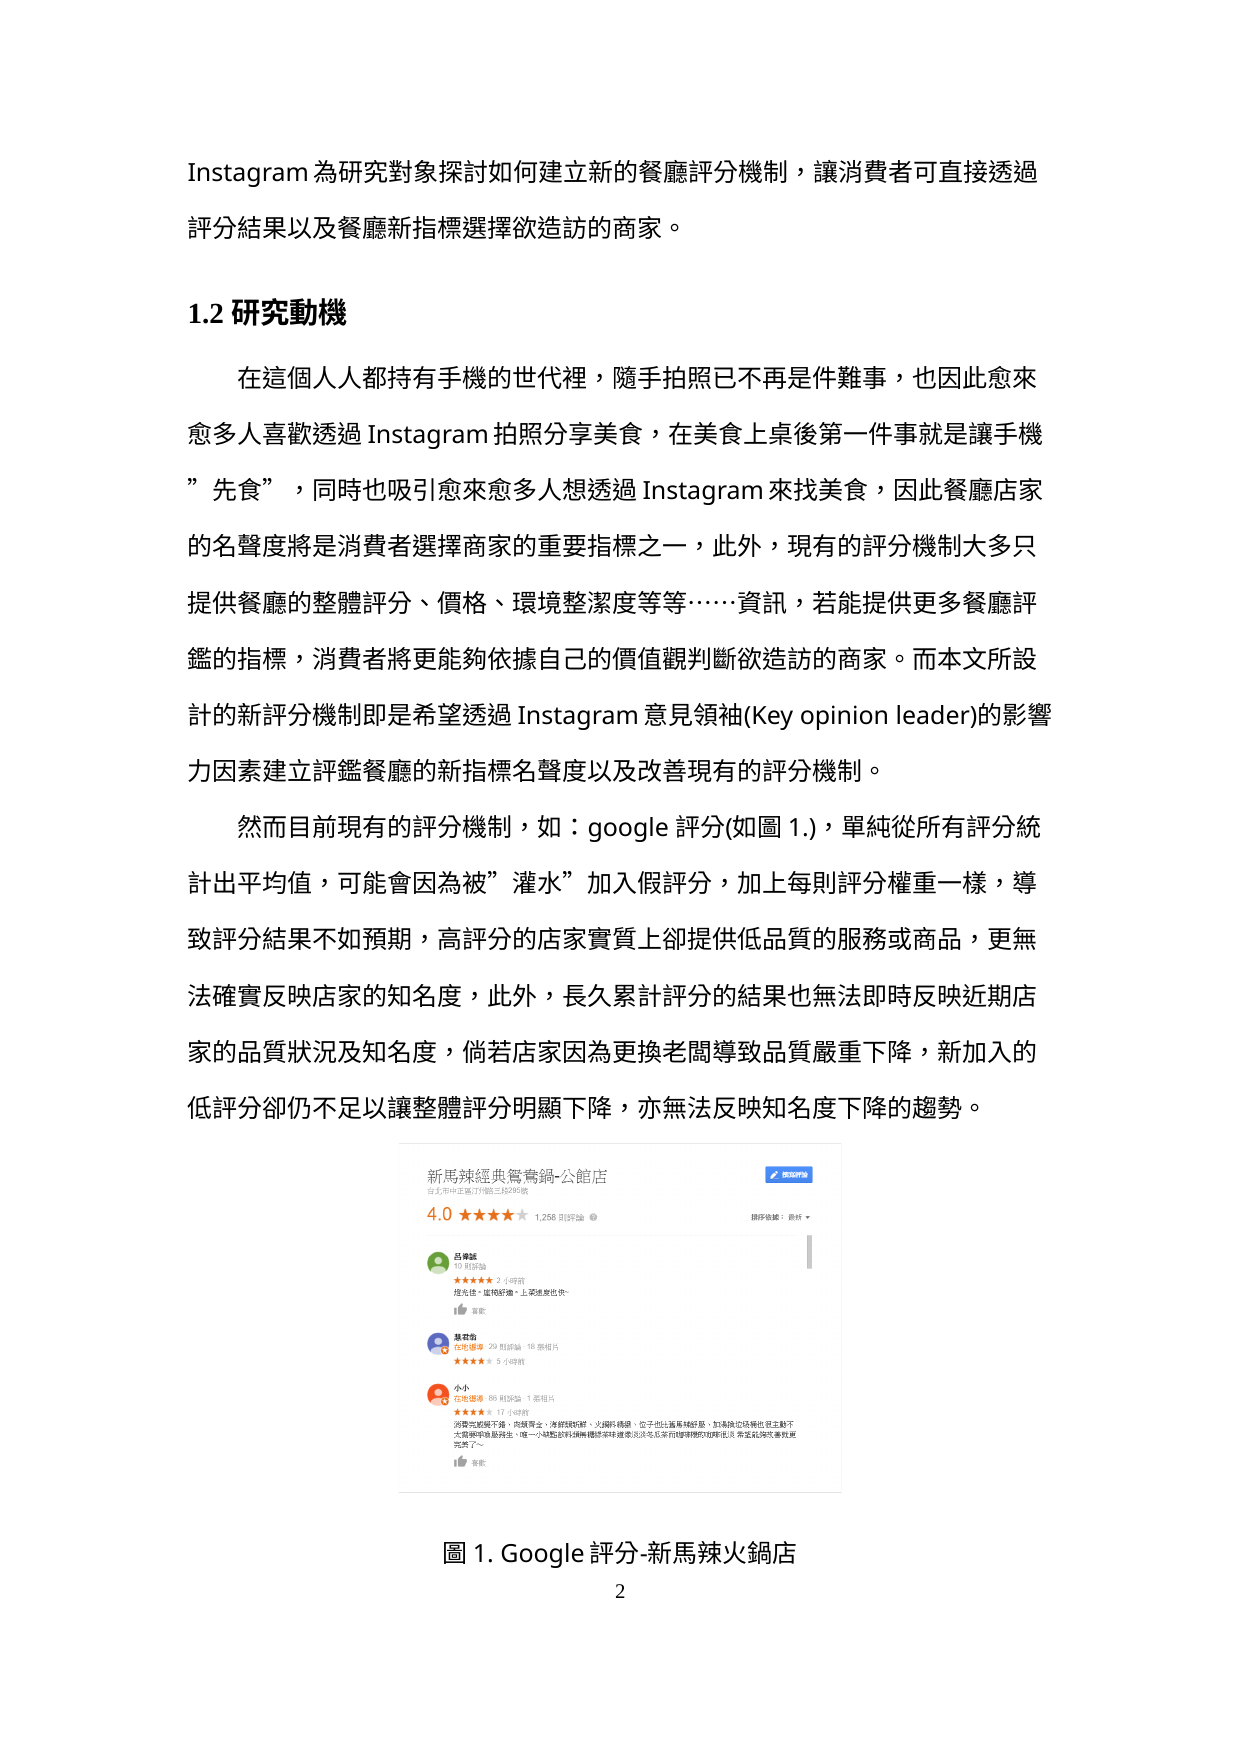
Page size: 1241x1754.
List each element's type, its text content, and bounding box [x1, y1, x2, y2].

text 在這個人人都持有手機的世代裡，隨手拍照已不再是件難事，也因此愈來愈多人喜歡透過Instagram拍照分享美食，在美食上桌後第一件事就是讓手機”先食”，同時也吸引愈來愈多人想透過Instagram來找美食，因此餐廳店家的名聲度將是消費者選擇商家的重要指標之一，此外，現有的評分機制大多只提供餐廳的整體評分、價格、環境整潔度等等……資訊，若能提供更多餐廳評鑑的指標，消費者將更能夠依據自己的價值觀判斷欲造訪的商家。而本文所設計的新評分機制即是希望透過Instagram意見領袖(Key opinion leader)的影響力因素建立評鑑餐廳的新指標名聲度以及改善現有的評分機制。 [187, 357, 1053, 789]
picture [398, 1143, 842, 1493]
text 然而目前現有的評分機制，如：google 評分(如圖1.)，單純從所有評分統計出平均值，可能會因為被”灌水”加入假評分，加上每則評分權重一樣，導致評分結果不如預期，高評分的店家實質上卻提供低品質的服務或商品，更無法確實反映店家的知名度，此外，長久累計評分的結果也無法即時反映近期店家的品質狀況及知名度，倘若店家因為更換老闆導致品質嚴重下降，新加入的低評分卻仍不足以讓整體評分明顯下降，亦無法反映知名度下降的趨勢。 [187, 807, 1053, 1126]
text 1.2 研究動機 [187, 273, 1053, 348]
text 圖1. Google評分-新馬辣火鍋店 [187, 1533, 1053, 1571]
